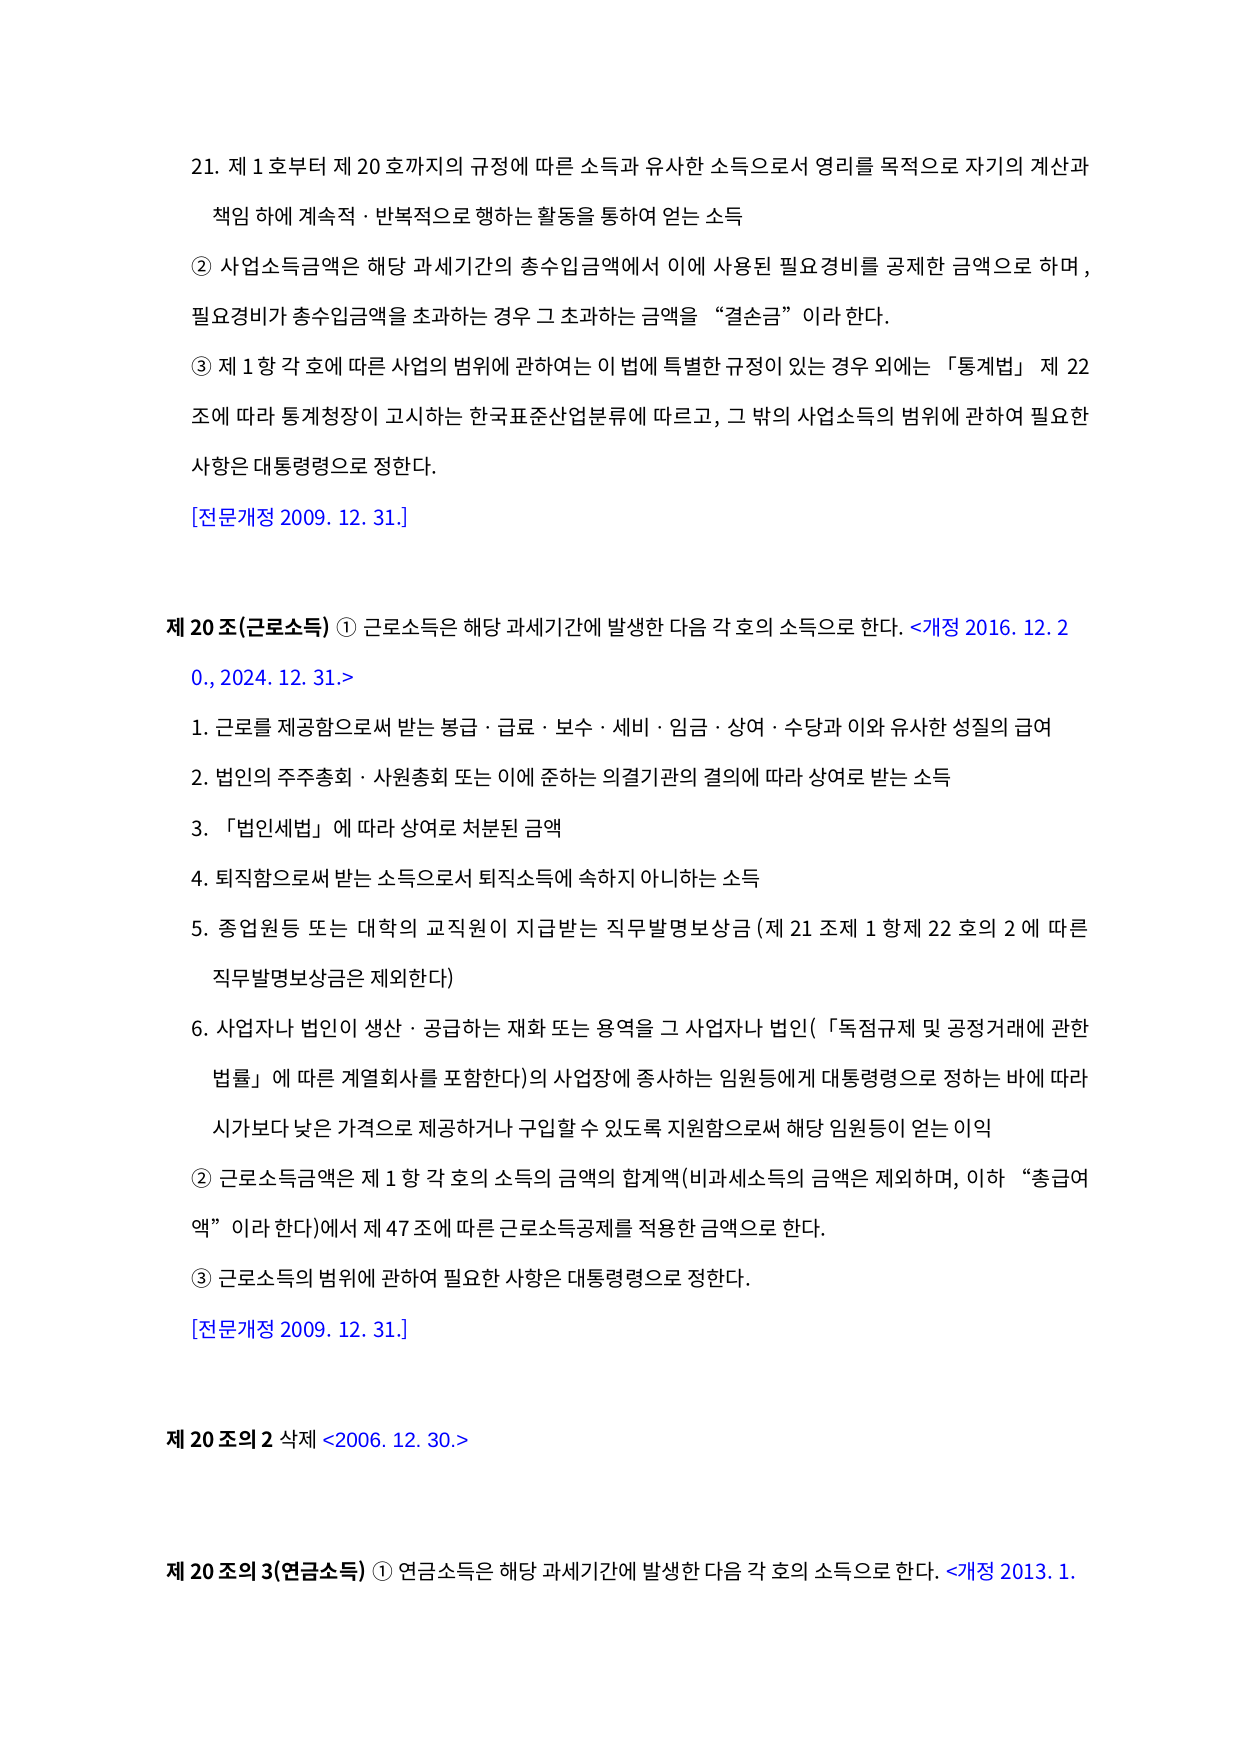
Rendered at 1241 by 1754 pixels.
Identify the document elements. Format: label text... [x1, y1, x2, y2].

text 5. 종업원등 또는 대학의 교직원이 지급받는 직무발명보상금(제21조제1항제22호의2에 따른 직무발명보상금은 제외한다) [192, 912, 1090, 992]
text [전문개정 2009. 12. 31.] [192, 1313, 1090, 1343]
text 21. 제1호부터 제20호까지의 규정에 따른 소득과 유사한 소득으로서 영리를 목적으로 자기의 계산과 책임 하에 계속적ㆍ반복적으로 행하는 활동을 통하여 얻는 소득 [192, 150, 1090, 230]
text 제20조의2 삭제 <2006. 12. 30.> [167, 1423, 1090, 1454]
text 1. 근로를 제공함으로써 받는 봉급ㆍ급료ㆍ보수ㆍ세비ㆍ임금ㆍ상여ㆍ수당과 이와 유사한 성질의 급여 [192, 712, 1090, 742]
text ③ 제1항 각 호에 따른 사업의 범위에 관하여는 이 법에 특별한 규정이 있는 경우 외에는 「통계법」 제22조에 따라 통계청장이 고시하는 한국표준산업분류에 따르고, 그 밖의 사업소득의 범위에 관하여 필요한 사항은 대통령령으로 정한다. [192, 350, 1090, 481]
text ③ 근로소득의 범위에 관하여 필요한 사항은 대통령령으로 정한다. [192, 1263, 1090, 1293]
text 6. 사업자나 법인이 생산ㆍ공급하는 재화 또는 용역을 그 사업자나 법인(「독점규제 및 공정거래에 관한 법률」에 따른 계열회사를 포함한다)의 사업장에 종사하는 임원등에게 대통령령으로 정하는 바에 따라 시가보다 낮은 가격으로 제공하거나 구입할 수 있도록 지원함으로써 해당 임원등이 얻는 이익 [192, 1012, 1090, 1143]
text 3. 「법인세법」에 따라 상여로 처분된 금액 [192, 812, 1090, 842]
text ② 사업소득금액은 해당 과세기간의 총수입금액에서 이에 사용된 필요경비를 공제한 금액으로 하며, 필요경비가 총수입금액을 초과하는 경우 그 초과하는 금액을 “결손금”이라 한다. [192, 250, 1090, 331]
text [전문개정 2009. 12. 31.] [192, 501, 1090, 531]
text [167, 1555, 1090, 1585]
text 4. 퇴직함으로써 받는 소득으로서 퇴직소득에 속하지 아니하는 소득 [192, 862, 1090, 892]
text 2. 법인의 주주총회ㆍ사원총회 또는 이에 준하는 의결기관의 결의에 따라 상여로 받는 소득 [192, 762, 1090, 792]
text ② 근로소득금액은 제1항 각 호의 소득의 금액의 합계액(비과세소득의 금액은 제외하며, 이하 “총급여액”이라 한다)에서 제47조에 따른 근로소득공제를 적용한 금액으로 한다. [192, 1162, 1090, 1243]
text 제20조(근로소득) ① 근로소득은 해당 과세기간에 발생한 다음 각 호의 소득으로 한다. <개정 2016. 12. 20., 2024. 12. 31.> [167, 611, 1090, 692]
